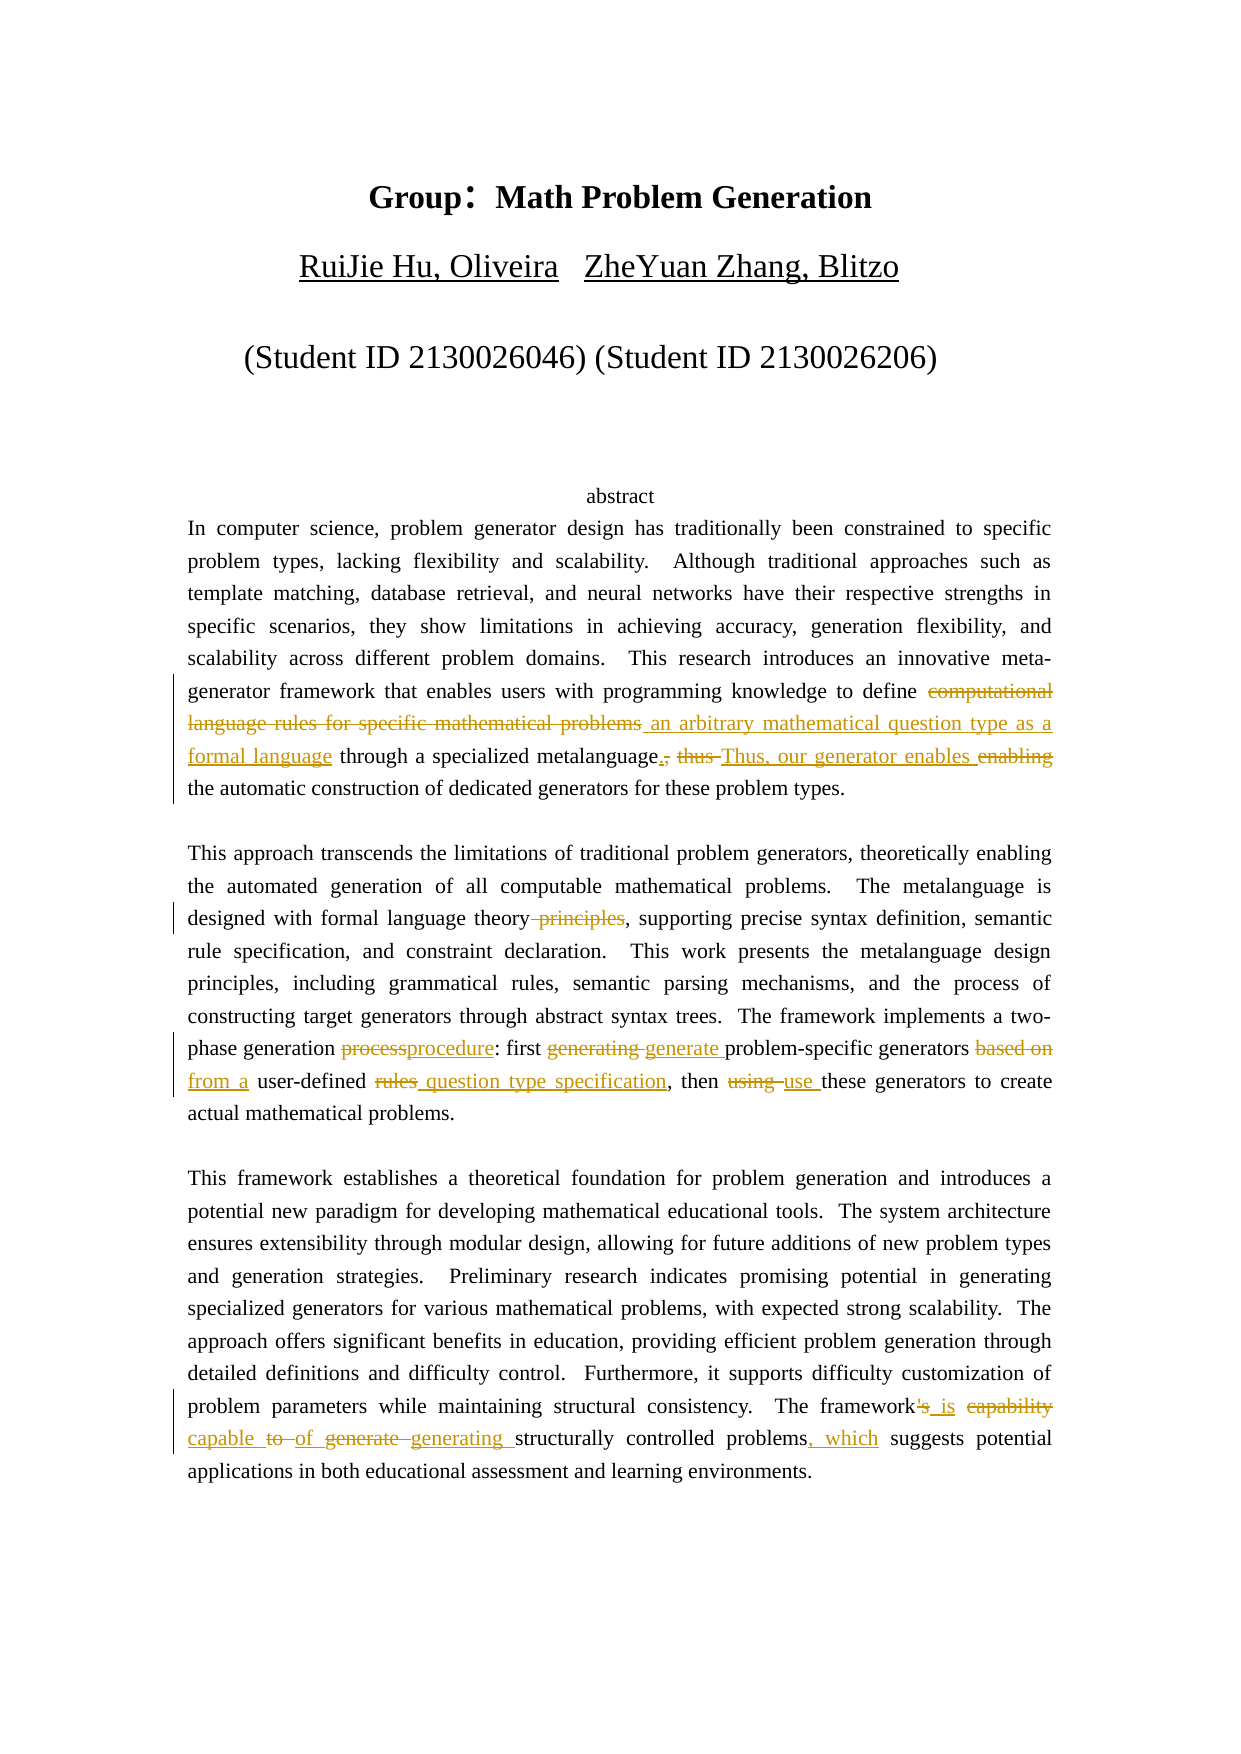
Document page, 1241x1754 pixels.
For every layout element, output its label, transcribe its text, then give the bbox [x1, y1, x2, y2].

text RuiJie Hu, Oliveira ZheYuan Zhang, Blitzo [125, 233, 1052, 298]
text (Student ID 2130026046) (Student ID 2130026206) [125, 324, 1052, 389]
text abstract [187, 479, 1053, 512]
text Group：Math Problem Generation [187, 162, 1053, 227]
text This approach transcends the limitations of traditional problem generators, theoretically enabling the automated generation of all computable mathematical problems. The metalanguage is designed with formal language theory, supporting precise syntax definition, semantic rule specification, and constraint declaration. This work presents the metalanguage design principles, including grammatical rules, semantic parsing mechanisms, and the process of constructing target generators through abstract syntax trees. The framework implements a two-phase generation : first problem-specific generators user-defined , then these generators to create actual mathematical problems. [187, 837, 1053, 1129]
text In computer science, problem generator design has traditionally been constrained to specific problem types, lacking flexibility and scalability. Although traditional approaches such as template matching, database retrieval, and neural networks have their respective strengths in specific scenarios, they show limitations in achieving accuracy, generation flexibility, and scalability across different problem domains. This research introduces an innovative meta-generator framework that enables users with programming knowledge to define through a specialized metalanguage the automatic construction of dedicated generators for these problem types. [187, 512, 1053, 804]
text This framework establishes a theoretical foundation for problem generation and introduces a potential new paradigm for developing mathematical educational tools. The system architecture ensures extensibility through modular design, allowing for future additions of new problem types and generation strategies. Preliminary research indicates promising potential in generating specialized generators for various mathematical problems, with expected strong scalability. The approach offers significant benefits in education, providing efficient problem generation through detailed definitions and difficulty control. Furthermore, it supports difficulty customization of problem parameters while maintaining structural consistency. The framework structurally controlled problems suggests potential applications in both educational assessment and learning environments. [187, 1162, 1053, 1487]
